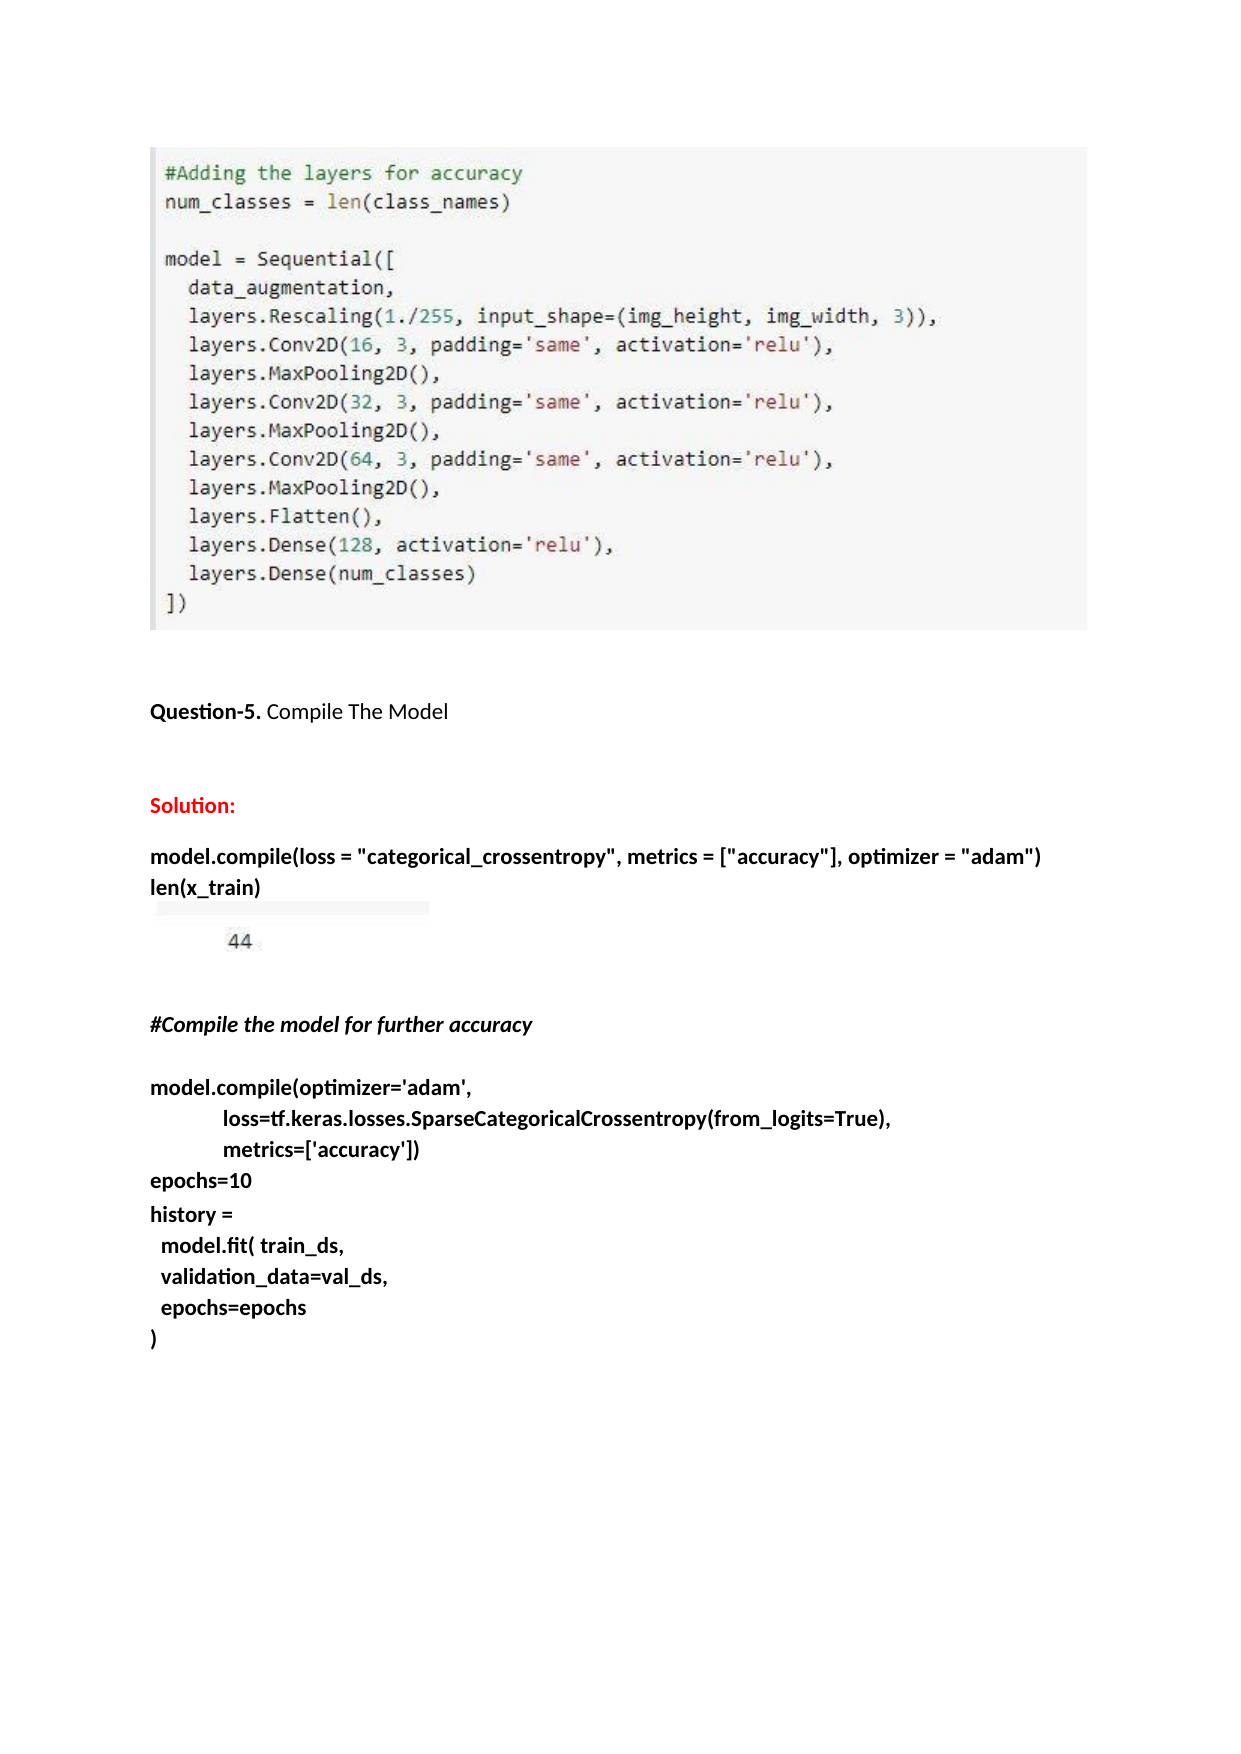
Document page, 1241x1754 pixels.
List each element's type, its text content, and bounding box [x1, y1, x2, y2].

text model.compile(optimizer='adam', loss=tf.keras.losses.SparseCategoricalCrossentropy(from_logits=True), metrics=['accuracy']) [150, 1073, 894, 1163]
picture [150, 147, 1088, 630]
text model.compile(loss = "categorical_crossentropy", metrics = ["accuracy"], optimizer = "adam") len(x_train) [150, 842, 1044, 901]
text epochs=10 [150, 1166, 1101, 1194]
text Solution: [150, 791, 1101, 819]
picture [150, 901, 430, 952]
text Question-5. Compile The Model [150, 697, 1101, 726]
text history = model.fit( train_ds, validation_data=val_ds, epochs=epochs [150, 1200, 390, 1321]
text ) [150, 1324, 1101, 1352]
text #Compile the model for further accuracy [150, 1010, 1101, 1038]
